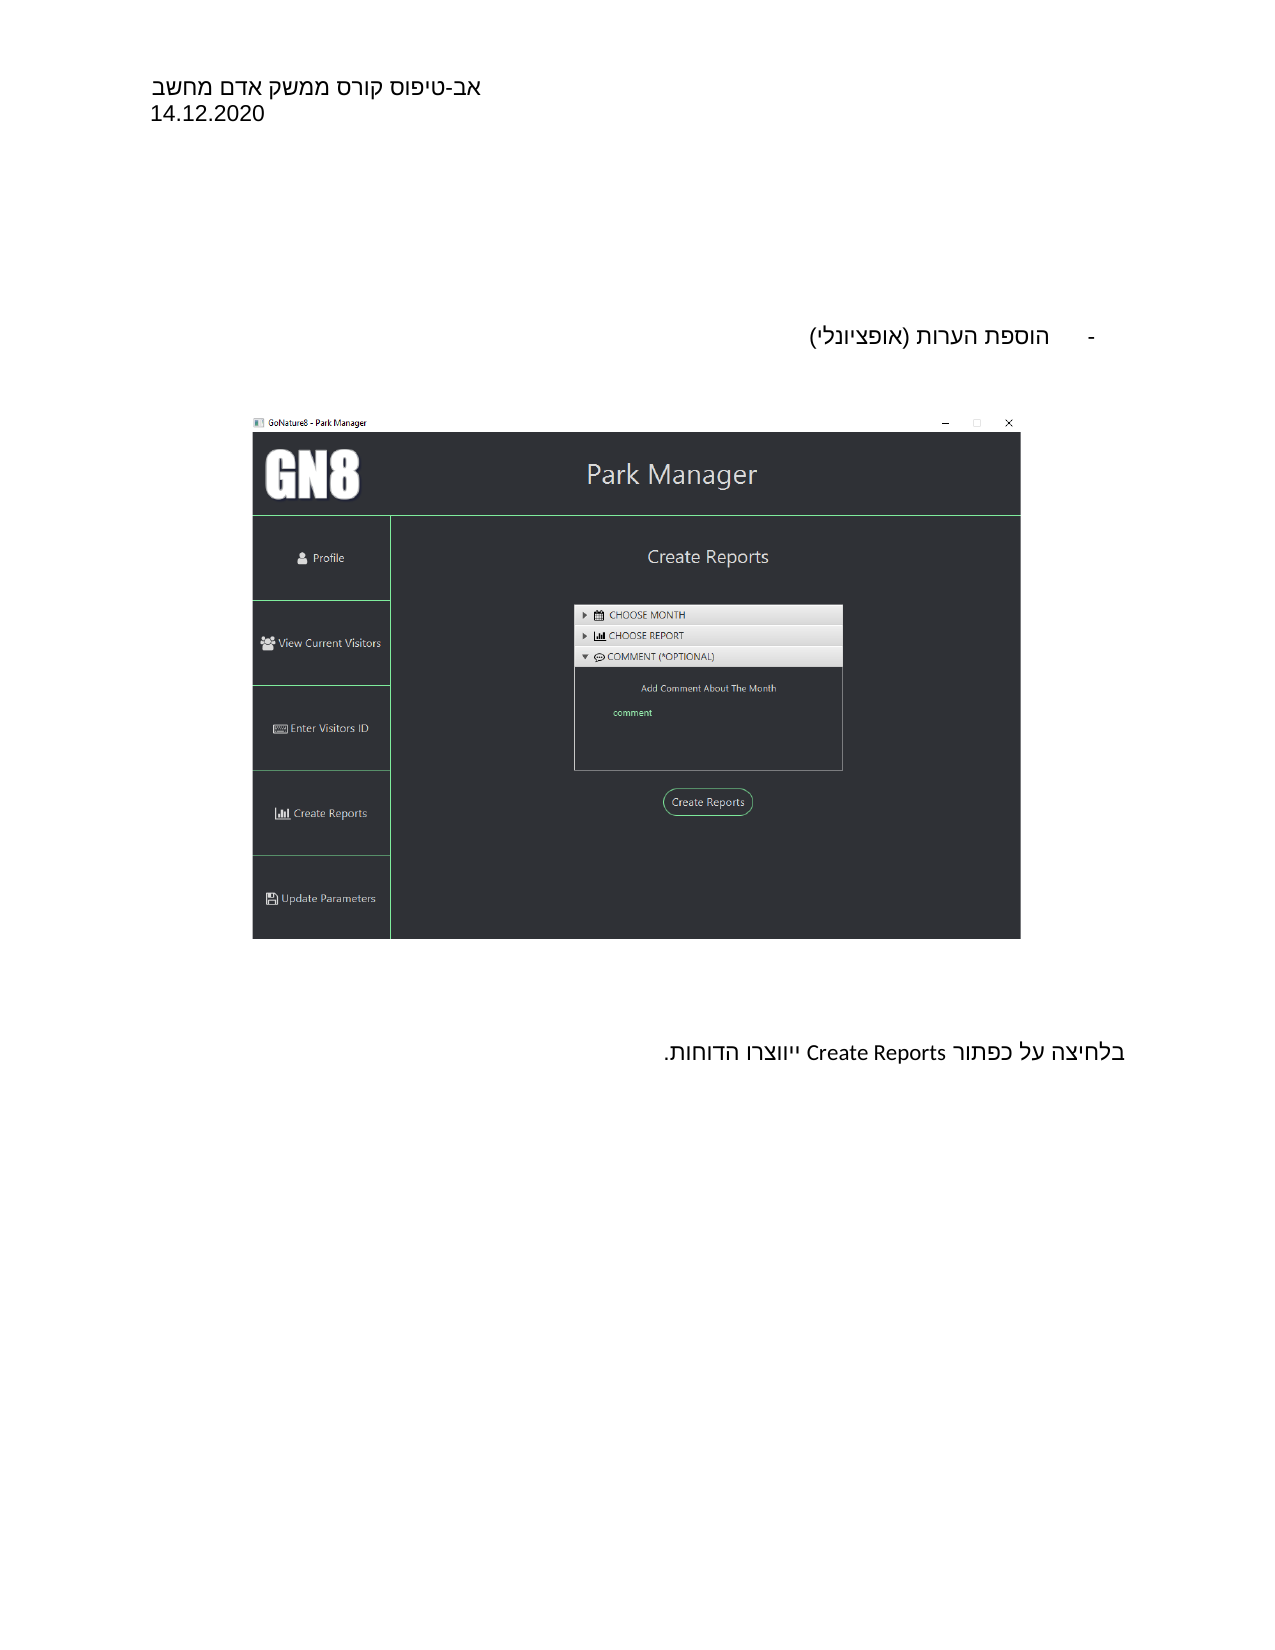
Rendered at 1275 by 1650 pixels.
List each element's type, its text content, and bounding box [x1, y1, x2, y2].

list הוספת הערות (אופציונלי) [150, 323, 1087, 349]
text בלחיצה על כפתור Create Reports ייווצרו הדוחות. [150, 1038, 1125, 1066]
picture [251, 416, 1021, 938]
